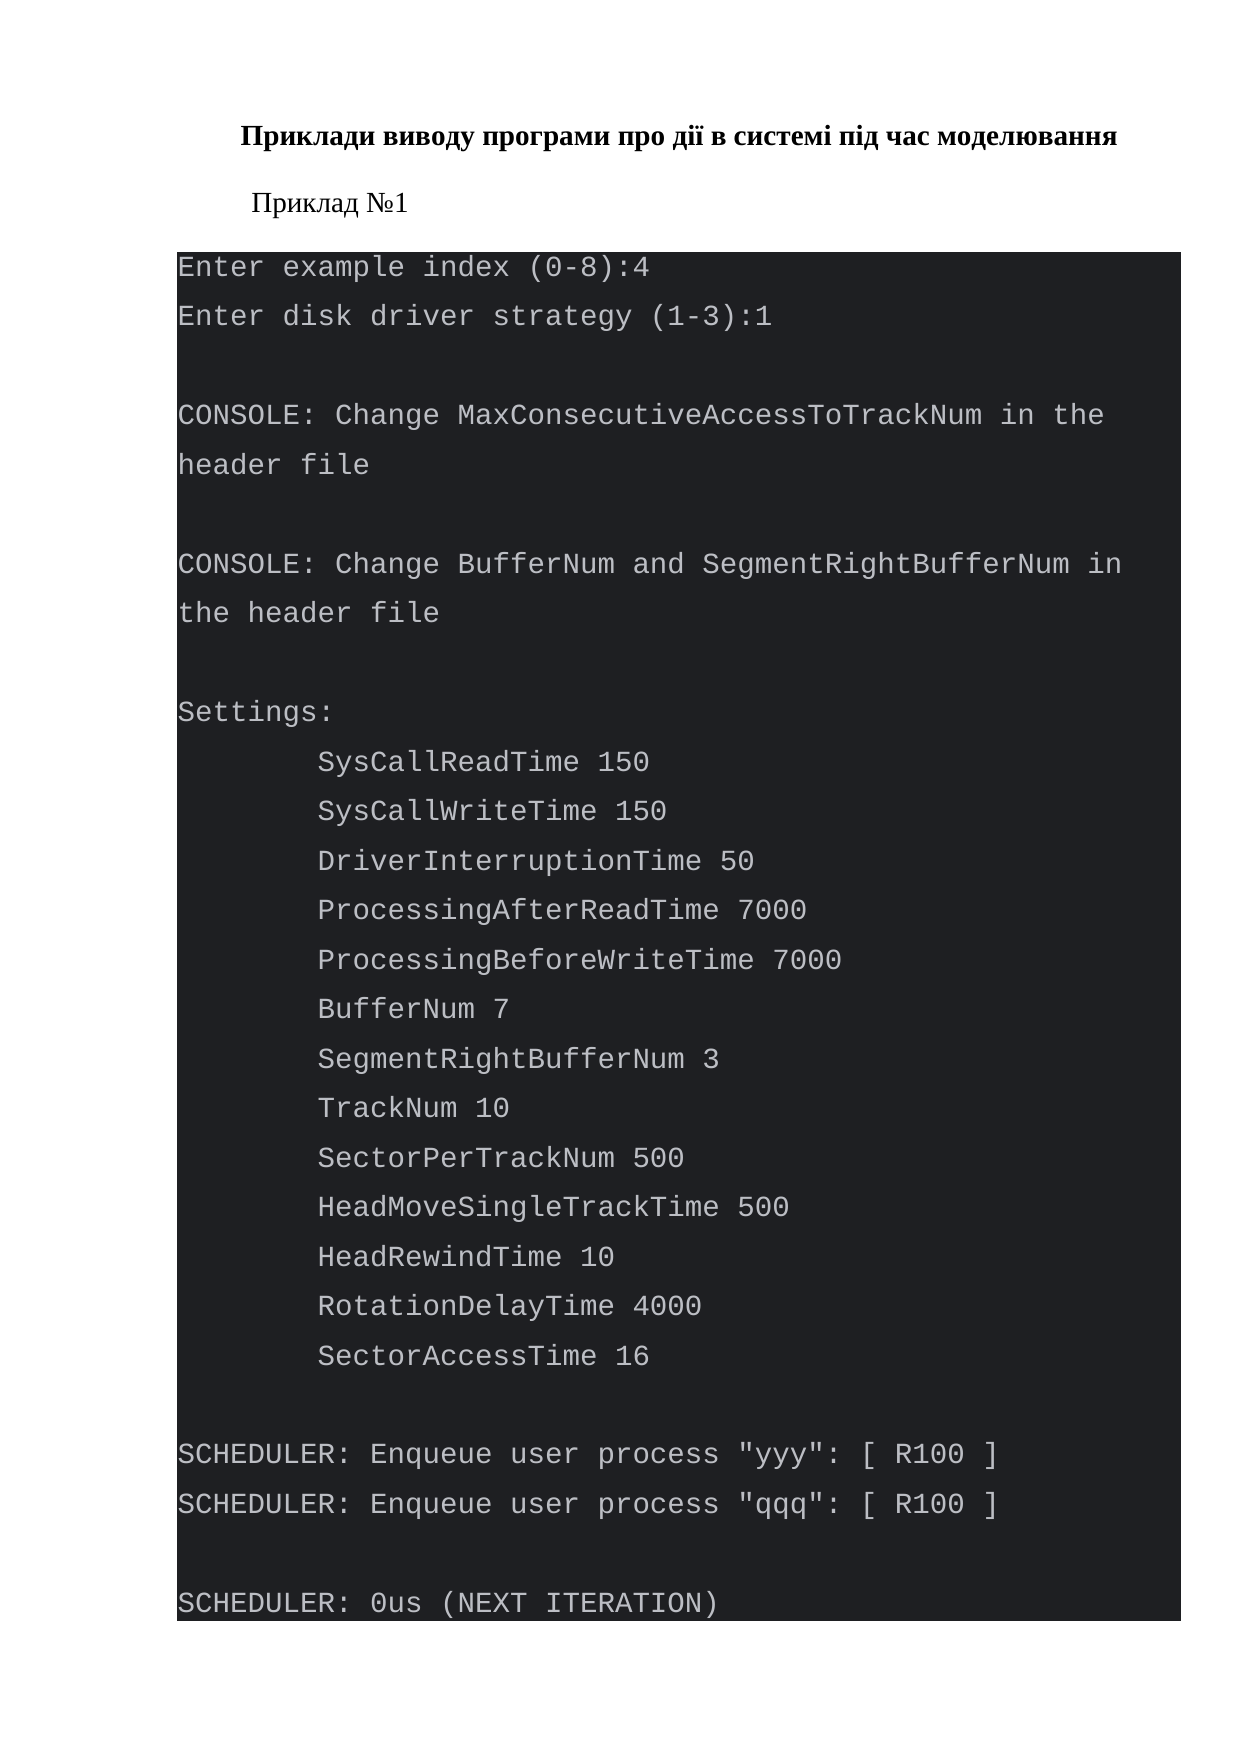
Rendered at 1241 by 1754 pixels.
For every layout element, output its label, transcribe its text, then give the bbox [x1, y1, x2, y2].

text ProcessingAfterReadTime 7000 [177, 895, 1181, 928]
text SCHEDULER: Enqueue user process "qqq": [ R100 ] [177, 1489, 1181, 1522]
text RotationDelayTime 4000 [177, 1291, 1181, 1324]
text Приклад №1 [177, 185, 1181, 219]
text SectorPerTrackNum 500 [177, 1143, 1181, 1176]
text BufferNum 7 [177, 994, 1181, 1027]
text DriverInterruptionTime 50 [177, 846, 1181, 879]
text SysCallWriteTime 150 [177, 796, 1181, 829]
text CONSOLE: Change BufferNum and SegmentRightBufferNum in the header file [177, 549, 1181, 631]
text Приклади виводу програми про дії в системі під час моделювання [177, 118, 1181, 152]
text SCHEDULER: 0us (NEXT ITERATION) [177, 1588, 1181, 1621]
text HeadMoveSingleTrackTime 500 [177, 1192, 1181, 1225]
text HeadRewindTime 10 [177, 1242, 1181, 1275]
text Settings: [177, 697, 1181, 730]
text Enter example index (0-8):4 [177, 252, 1181, 285]
text SCHEDULER: Enqueue user process "yyy": [ R100 ] [177, 1439, 1181, 1473]
text SysCallReadTime 150 [177, 747, 1181, 780]
text SectorAccessTime 16 [177, 1341, 1181, 1374]
text Enter disk driver strategy (1-3):1 [177, 302, 1181, 334]
text ProcessingBeforeWriteTime 7000 [177, 945, 1181, 978]
text CONSOLE: Change MaxConsecutiveAccessToTrackNum in the header file [177, 401, 1181, 483]
text TrackNum 10 [177, 1093, 1181, 1126]
text SegmentRightBufferNum 3 [177, 1044, 1181, 1077]
